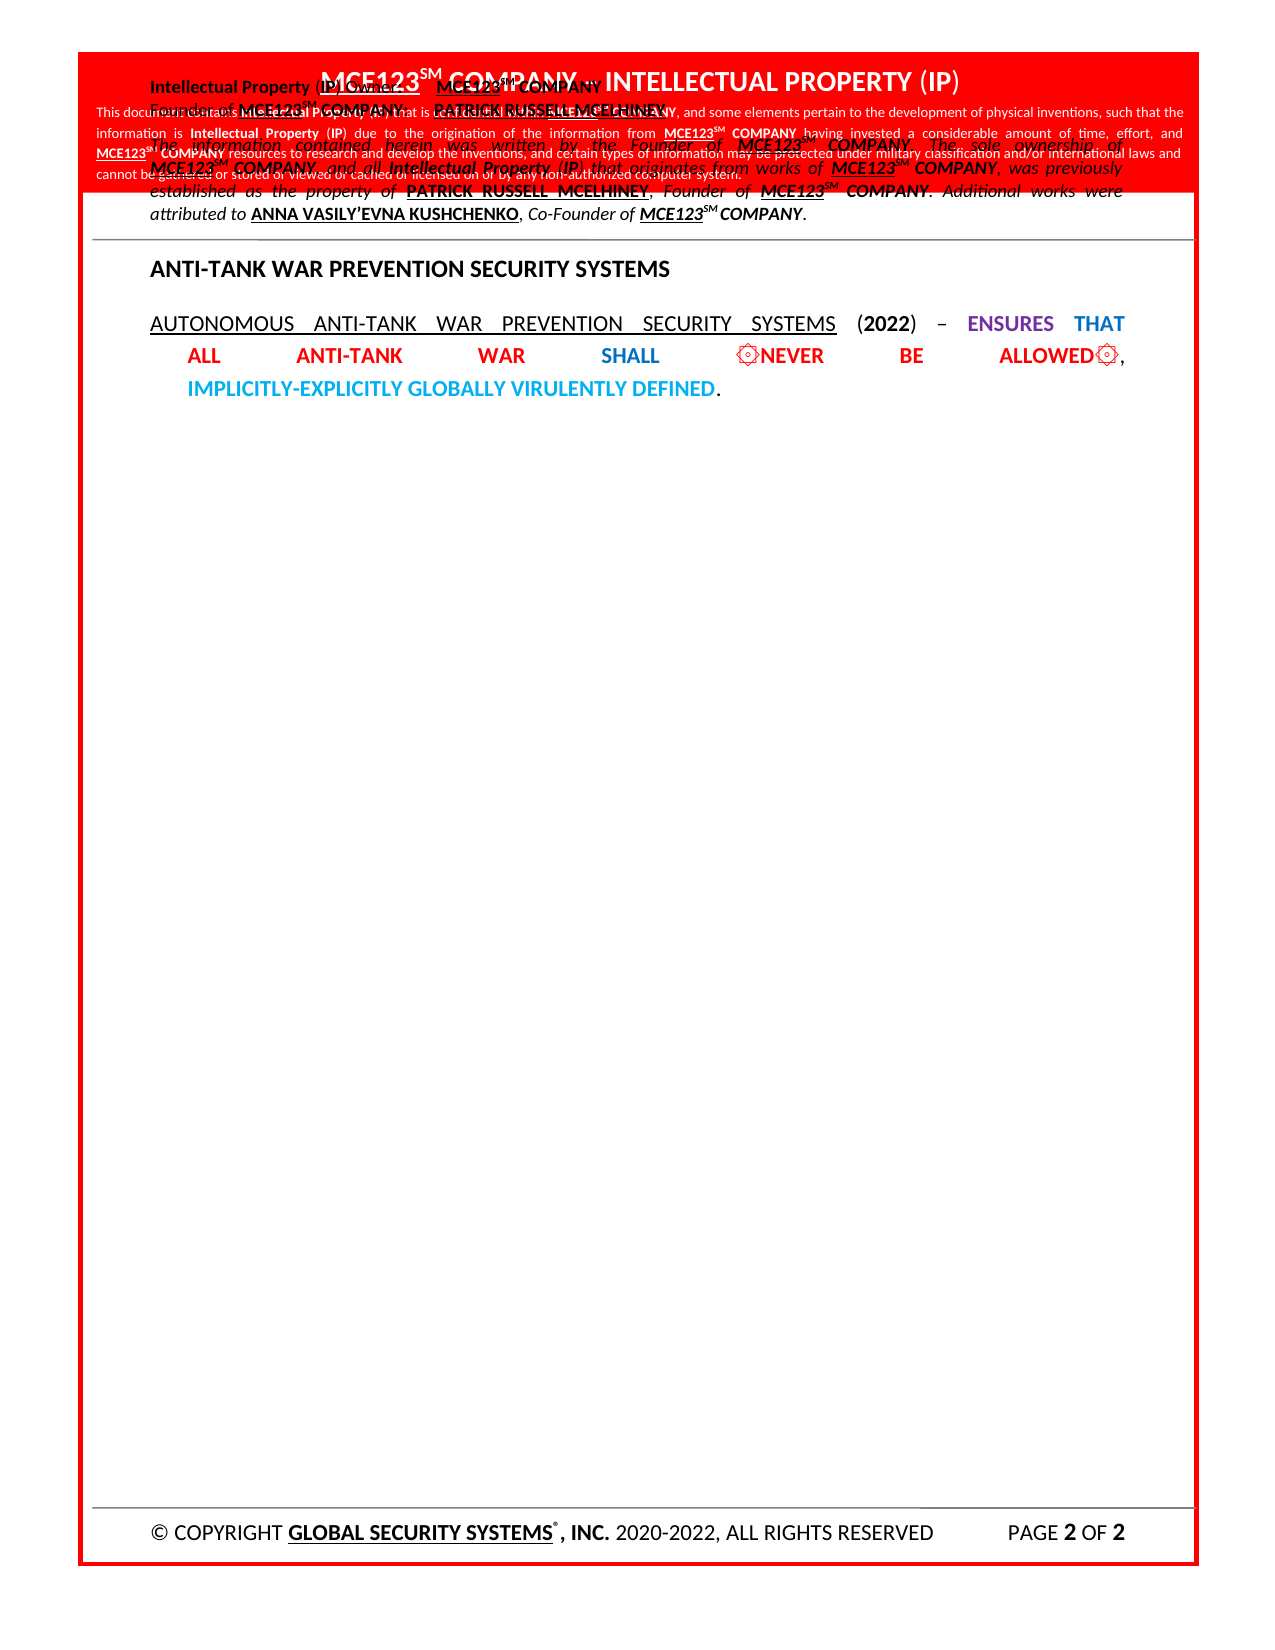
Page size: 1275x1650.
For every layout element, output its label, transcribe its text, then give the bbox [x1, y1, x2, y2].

text ANTI-TANK WAR PREVENTION SECURITY SYSTEMS [150, 253, 1125, 284]
text AUTONOMOUS ANTI-TANK WAR PREVENTION SECURITY SYSTEMS (2022) – ENSURES THAT ALL ANTI-TANK WAR SHALL ۞NEVER BE ALLOWED۞, IMPLICITLY-EXPLICITLY GLOBALLY VIRULENTLY DEFINED. [150, 309, 1125, 403]
